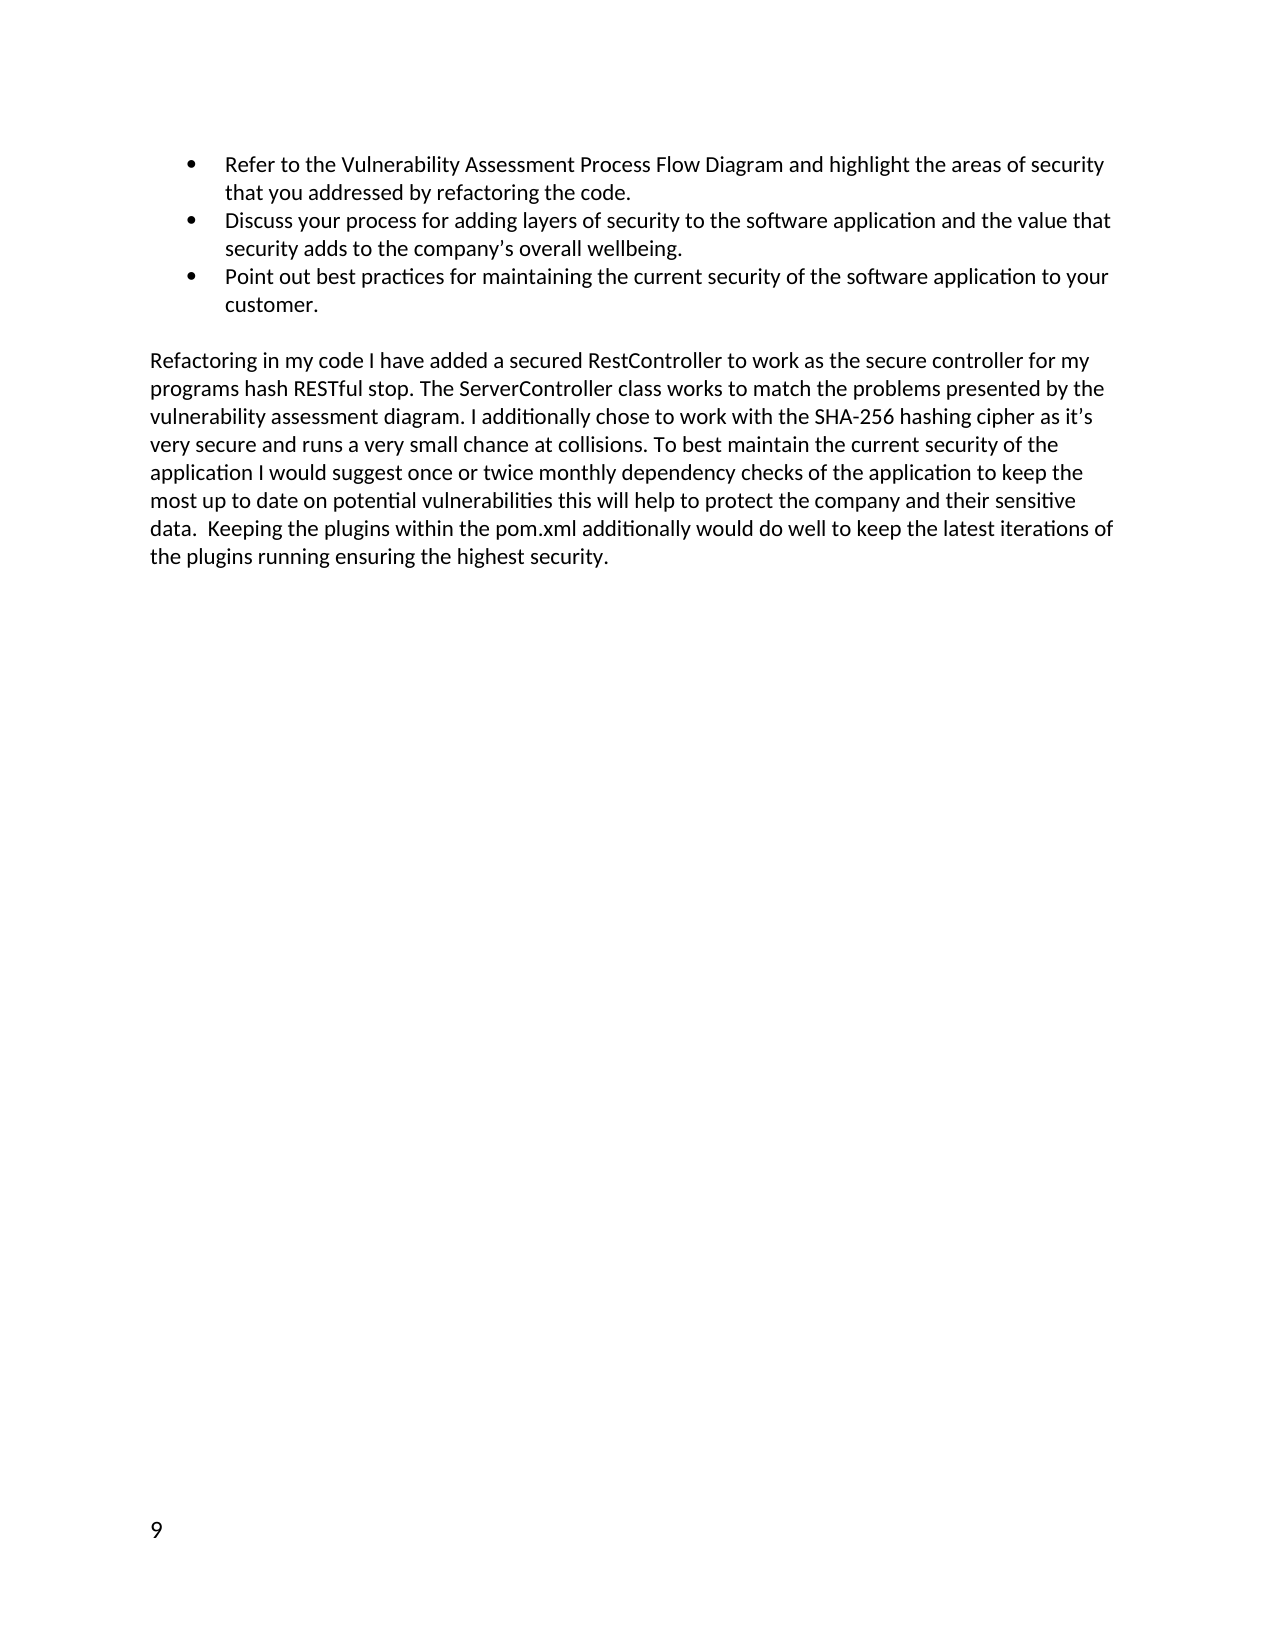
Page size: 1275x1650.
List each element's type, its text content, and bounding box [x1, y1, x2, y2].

text Refactoring in my code I have added a secured RestController to work as the secure controller for my programs hash RESTful stop. The ServerController class works to match the problems presented by the vulnerability assessment diagram. I additionally chose to work with the SHA-256 hashing cipher as it’s very secure and runs a very small chance at collisions. To best maintain the current security of the application I would suggest once or twice monthly dependency checks of the application to keep the most up to date on potential vulnerabilities this will help to protect the company and their sensitive data. Keeping the plugins within the pom.xml additionally would do well to keep the latest iterations of the plugins running ensuring the highest security. [150, 346, 1125, 570]
list Point out best practices for maintaining the current security of the software application to your customer. [187, 262, 1125, 318]
list Discuss your process for adding layers of security to the software application and the value that security adds to the company’s overall wellbeing. [187, 206, 1125, 262]
list Refer to the Vulnerability Assessment Process Flow Diagram and highlight the areas of security that you addressed by refactoring the code. [187, 150, 1125, 206]
